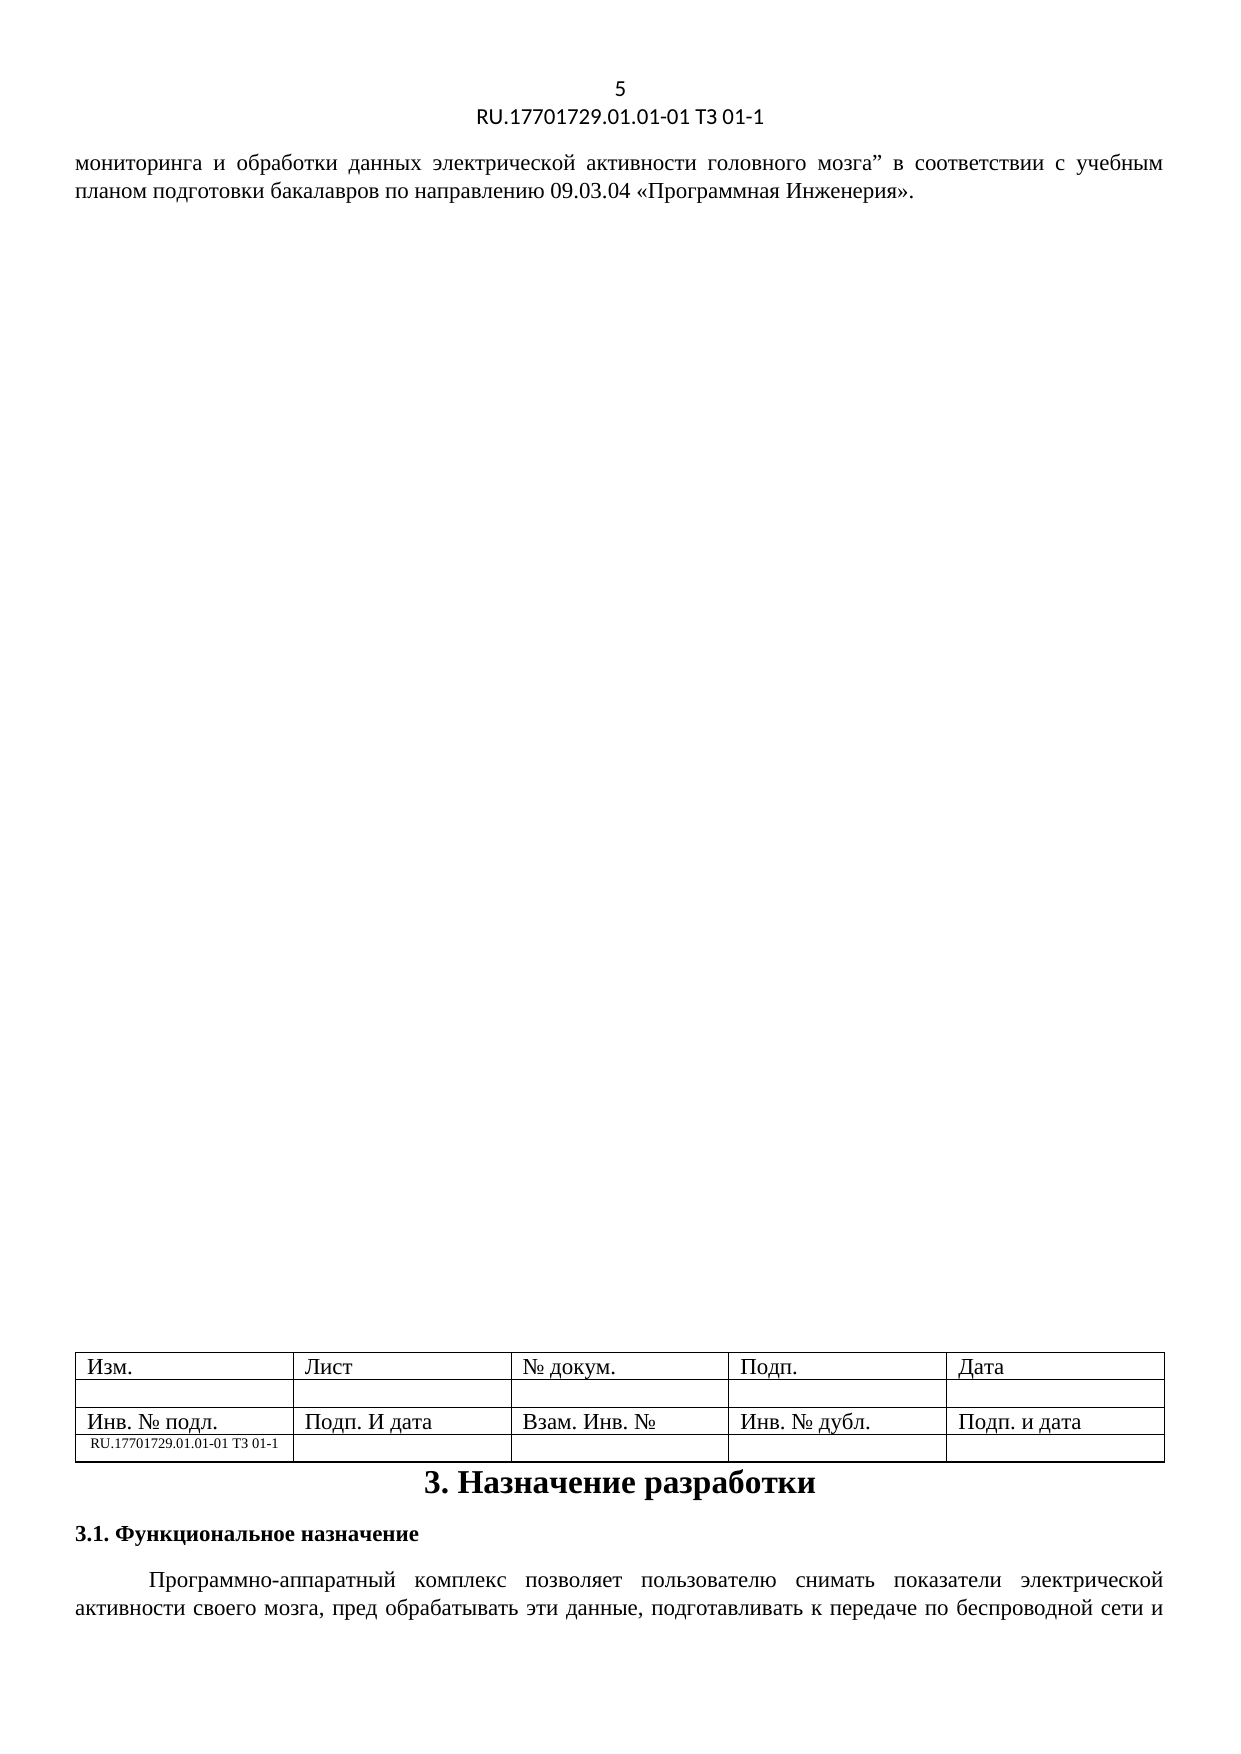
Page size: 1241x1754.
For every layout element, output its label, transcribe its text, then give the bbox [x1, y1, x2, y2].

table_header Лист [294, 1353, 511, 1379]
table_header Дата [947, 1353, 1164, 1379]
table_header Изм. [76, 1353, 293, 1379]
table_cell RU.17701729.01.01-01 ТЗ 01-1 [76, 1435, 293, 1461]
table_header Подп. [729, 1353, 946, 1379]
table_cell [294, 1380, 511, 1407]
table_cell Подп. и дата [947, 1408, 1164, 1434]
text 3.1. Функциональное назначение [75, 1521, 1165, 1547]
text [75, 148, 1165, 203]
table_cell [947, 1435, 1164, 1461]
table_cell [729, 1380, 946, 1407]
table_cell [947, 1380, 1164, 1407]
table_header № докум. [512, 1353, 728, 1379]
table_cell Инв. № дубл. [729, 1408, 946, 1434]
text 3. Назначение разработки [75, 1463, 1165, 1501]
table_cell [294, 1435, 511, 1461]
table_cell [512, 1380, 728, 1407]
table_cell [729, 1435, 946, 1461]
table_cell Взам. Инв. № [512, 1408, 728, 1434]
table_cell Подп. И дата [294, 1408, 511, 1434]
table_cell Инв. № подл. [76, 1408, 293, 1434]
table_cell [76, 1380, 293, 1407]
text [75, 1566, 1165, 1620]
table_cell [512, 1435, 728, 1461]
